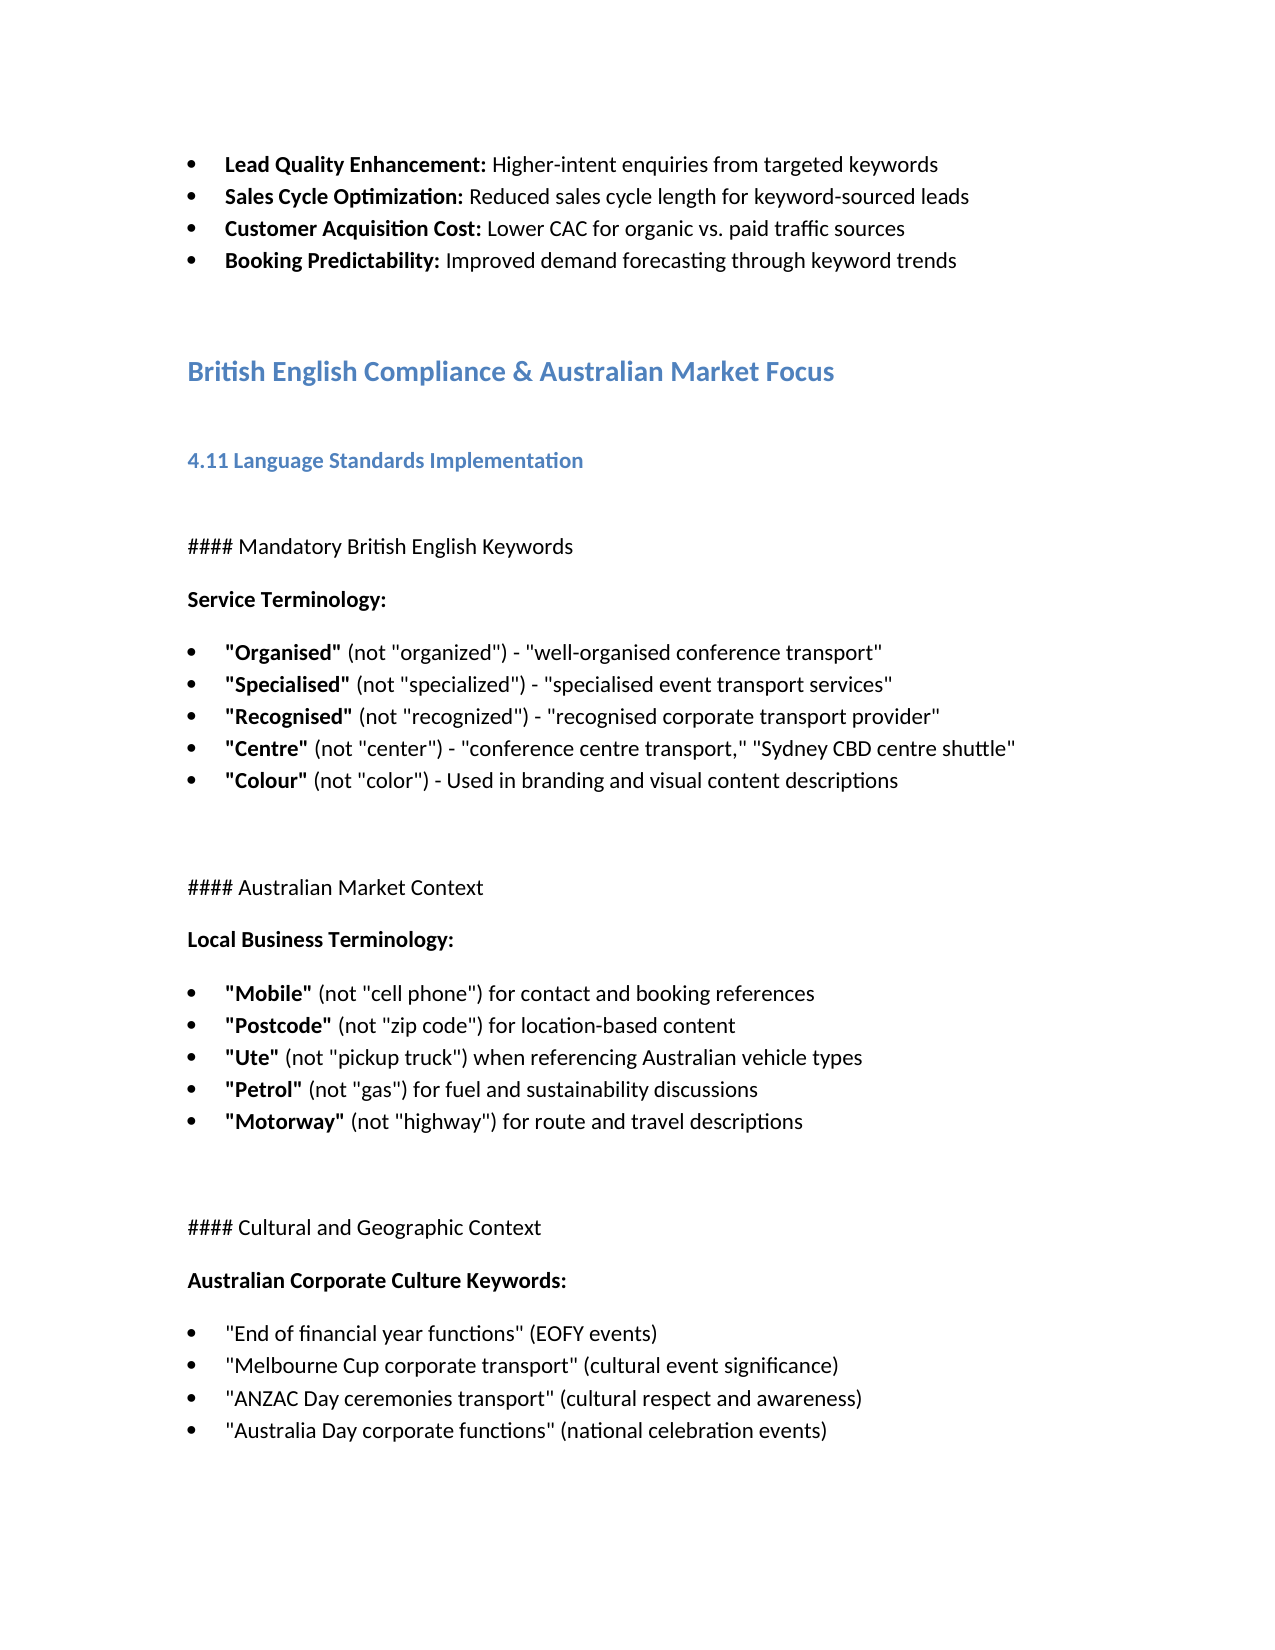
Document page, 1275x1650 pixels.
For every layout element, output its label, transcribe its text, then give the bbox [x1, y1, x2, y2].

list "Colour" (not "color") - Used in branding and visual content descriptions [187, 767, 1087, 794]
text #### Cultural and Geographic Context [187, 1213, 1087, 1241]
subtitle 4.11 Language Standards Implementation [187, 447, 1087, 474]
list "Organised" (not "organized") - "well-organised conference transport" [187, 638, 1087, 666]
list "Recognised" (not "recognized") - "recognised corporate transport provider" [187, 702, 1087, 730]
list "Mobile" (not "cell phone") for contact and booking references [187, 979, 1087, 1007]
list Sales Cycle Optimization: Reduced sales cycle length for keyword-sourced leads [187, 182, 1087, 210]
list Customer Acquisition Cost: Lower CAC for organic vs. paid traffic sources [187, 214, 1087, 242]
text Australian Corporate Culture Keywords: [187, 1266, 1087, 1294]
list "Australia Day corporate functions" (national celebration events) [187, 1416, 1087, 1444]
list "ANZAC Day ceremonies transport" (cultural respect and awareness) [187, 1384, 1087, 1412]
list Lead Quality Enhancement: Higher-intent enquiries from targeted keywords [187, 150, 1087, 178]
list "End of financial year functions" (EOFY events) [187, 1319, 1087, 1347]
text Service Terminology: [187, 585, 1087, 613]
list "Specialised" (not "specialized") - "specialised event transport services" [187, 670, 1087, 698]
list "Motorway" (not "highway") for route and travel descriptions [187, 1107, 1087, 1135]
list "Postcode" (not "zip code") for location-based content [187, 1011, 1087, 1039]
list Booking Predictability: Improved demand forecasting through keyword trends [187, 247, 1087, 274]
list "Ute" (not "pickup truck") when referencing Australian vehicle types [187, 1043, 1087, 1071]
text Local Business Terminology: [187, 926, 1087, 954]
list "Centre" (not "center") - "conference centre transport," "Sydney CBD centre shuttle" [187, 734, 1087, 762]
list "Melbourne Cup corporate transport" (cultural event significance) [187, 1352, 1087, 1380]
text #### Australian Market Context [187, 873, 1087, 901]
list "Petrol" (not "gas") for fuel and sustainability discussions [187, 1075, 1087, 1103]
text #### Mandatory British English Keywords [187, 532, 1087, 560]
subtitle British English Compliance & Australian Market Focus [187, 353, 1087, 388]
